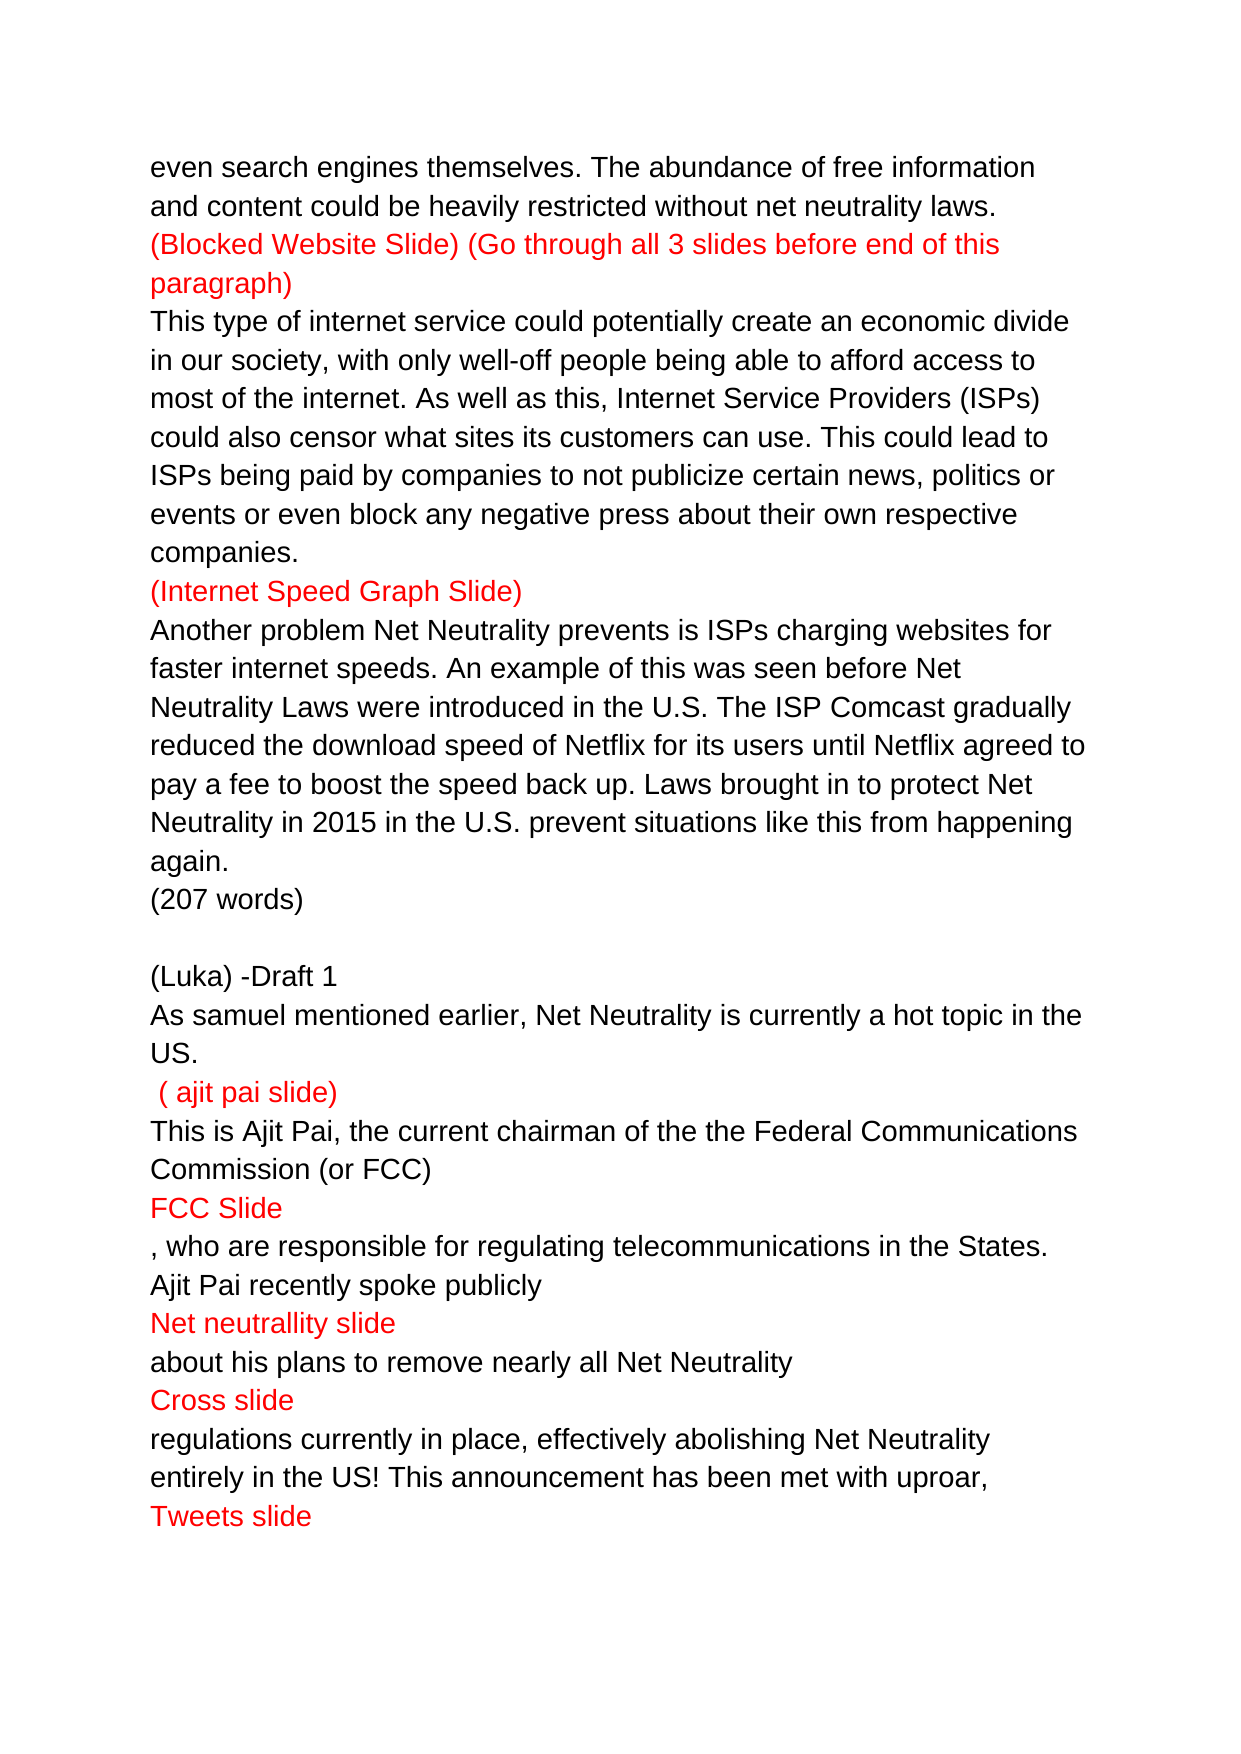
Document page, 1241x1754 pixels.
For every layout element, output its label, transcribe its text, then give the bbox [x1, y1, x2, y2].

text FCC Slide [150, 1191, 1090, 1224]
text This is Ajit Pai, the current chairman of the the Federal Communications Commission (or FCC) [150, 1113, 1090, 1186]
text (Blocked Website Slide) (Go through all 3 slides before end of this paragraph) [150, 227, 1090, 299]
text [150, 150, 1090, 222]
text Tweets slide [150, 1499, 1090, 1532]
text regulations currently in place, effectively abolishing Net Neutrality entirely in the US! This announcement has been met with uproar, [150, 1422, 1090, 1494]
text Another problem Net Neutrality prevents is ISPs charging websites for faster internet speeds. An example of this was seen before Net Neutrality Laws were introduced in the U.S. The ISP Comcast gradually reduced the download speed of Netflix for its users until Netflix agreed to pay a fee to boost the speed back up. Laws brought in to protect Net Neutrality in 2015 in the U.S. prevent situations like this from happening again. [150, 612, 1090, 877]
text Cross slide [150, 1383, 1090, 1417]
text This type of internet service could potentially create an economic divide in our society, with only well-off people being able to afford access to most of the internet. As well as this, Internet Service Providers (ISPs) could also censor what sites its customers can use. This could lead to ISPs being paid by companies to not publicize certain news, politics or events or even block any negative press about their own respective companies. [150, 304, 1090, 569]
text (207 words) [150, 882, 1090, 916]
text , who are responsible for regulating telecommunications in the States. Ajit Pai recently spoke publicly [150, 1229, 1090, 1301]
text ( ajit pai slide) [150, 1075, 1090, 1108]
text Net neutrallity slide [150, 1306, 1090, 1340]
text As samuel mentioned earlier, Net Neutrality is currently a hot topic in the US. [150, 998, 1090, 1070]
text (Internet Speed Graph Slide) [150, 574, 1090, 607]
text about his plans to remove nearly all Net Neutrality [150, 1345, 1090, 1378]
text (Luka) -Draft 1 [150, 959, 1090, 993]
